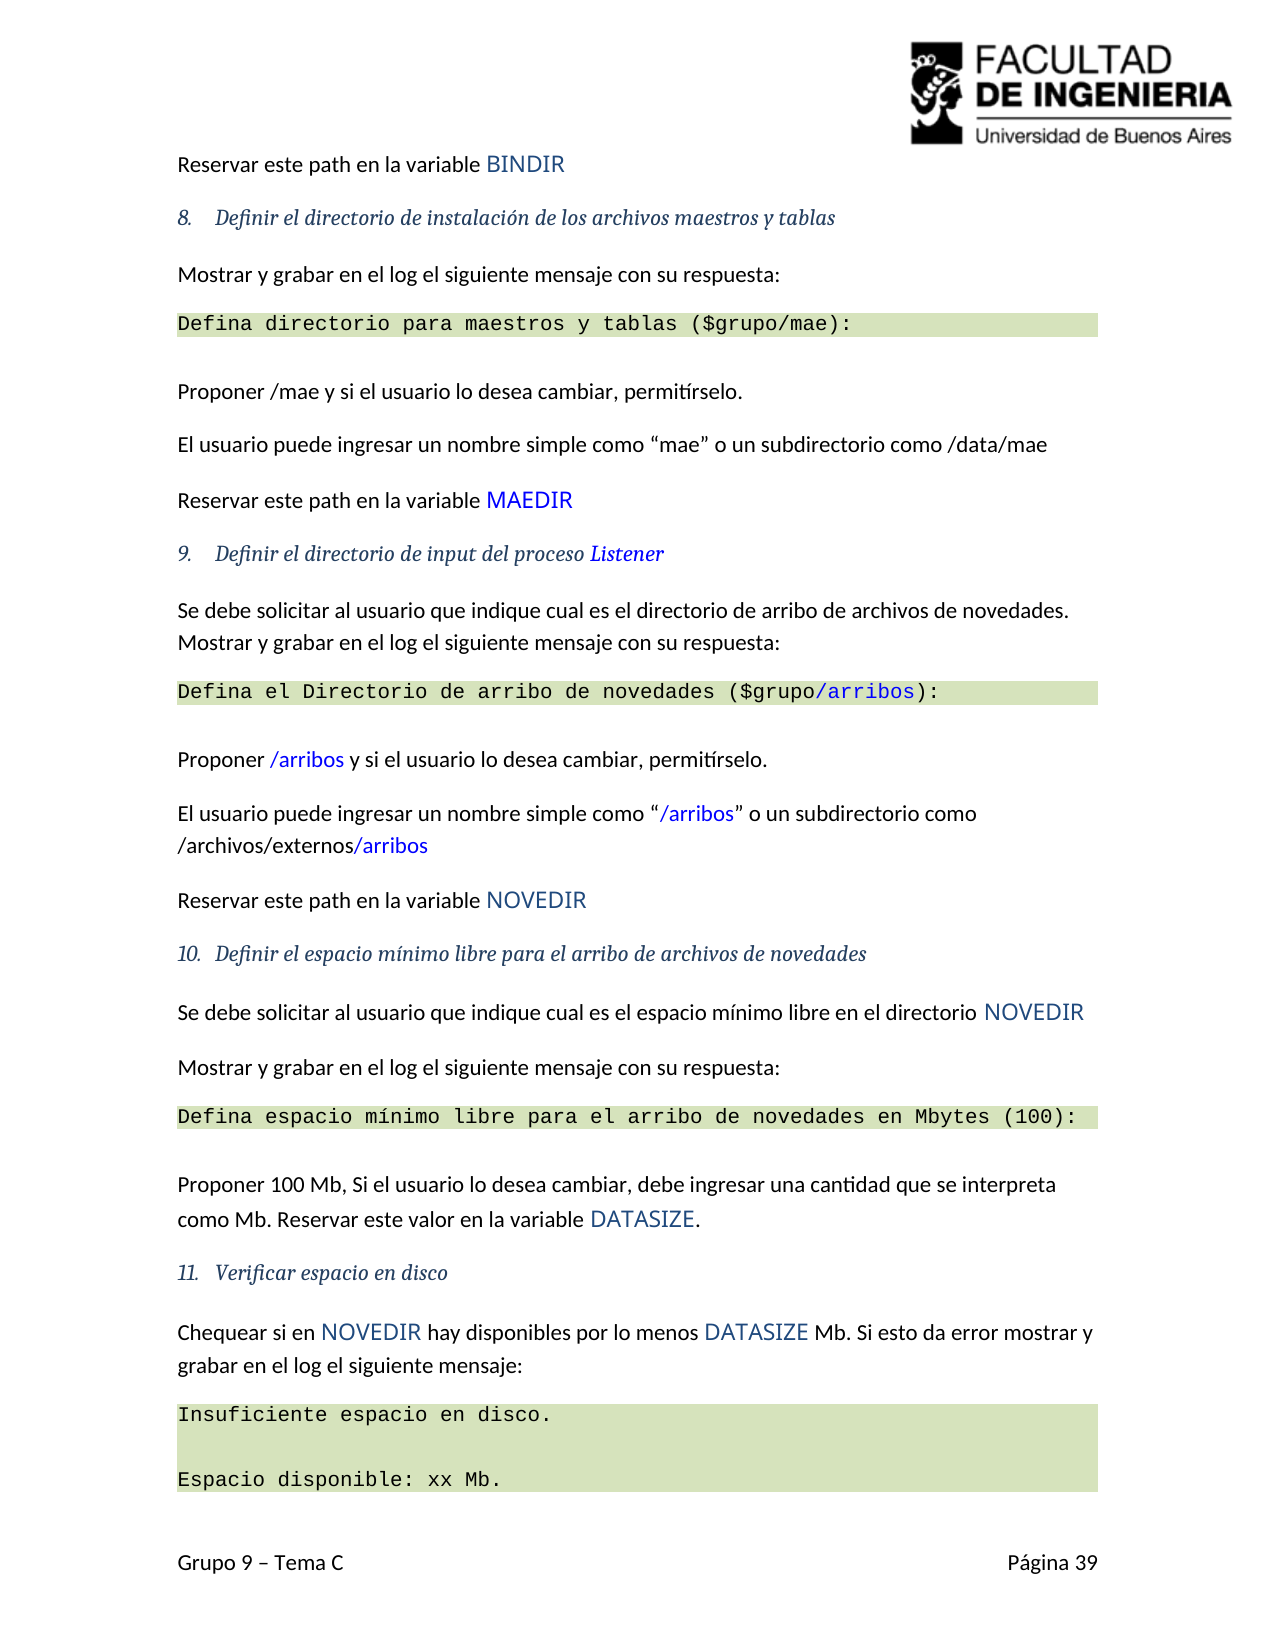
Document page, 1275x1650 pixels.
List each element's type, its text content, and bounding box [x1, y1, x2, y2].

text Se debe solicitar al usuario que indique cual es el directorio de arribo de archivos de novedades. Mostrar y grabar en el log el siguiente mensaje con su respuesta: [177, 596, 1098, 656]
text Defina directorio para maestros y tablas ($grupo/mae): [177, 313, 1098, 337]
text Defina espacio mínimo libre para el arribo de novedades en Mbytes (100): [177, 1106, 1098, 1129]
text Proponer y si el usuario lo desea cambiar, permitírselo. [177, 746, 1098, 774]
text Insuficiente espacio en disco. [177, 1404, 1098, 1428]
text Chequear si en NOVEDIR hay disponibles por lo menos DATASIZE Mb. Si esto da error mostrar y grabar en el log el siguiente mensaje: [177, 1316, 1098, 1379]
picture [906, 37, 1238, 149]
text Mostrar y grabar en el log el siguiente mensaje con su respuesta: [177, 260, 1098, 288]
text Reservar este path en la variable NOVEDIR [177, 884, 1098, 915]
text El usuario puede ingresar un nombre simple como “” o un subdirectorio como /archivos/externos [177, 799, 1098, 859]
subtitle Definir el espacio mínimo libre para el arribo de archivos de novedades [177, 941, 1098, 967]
text Espacio disponible: xx Mb. [177, 1468, 1098, 1492]
text Reservar este path en la variable [177, 483, 1098, 515]
subtitle Definir el directorio de instalación de los archivos maestros y tablas [177, 204, 1098, 231]
text Reservar este path en la variable BINDIR [177, 148, 1098, 179]
subtitle Verificar espacio en disco [177, 1260, 1098, 1286]
text Mostrar y grabar en el log el siguiente mensaje con su respuesta: [177, 1053, 1098, 1081]
text Se debe solicitar al usuario que indique cual es el espacio mínimo libre en el directorio NOVEDIR [177, 996, 1098, 1027]
subtitle Definir el directorio de input del proceso [177, 540, 1098, 567]
text Defina el Directorio de arribo de novedades ($grupo): [177, 681, 1098, 705]
text Proponer /mae y si el usuario lo desea cambiar, permitírselo. [177, 377, 1098, 406]
text Proponer 100 Mb, Si el usuario lo desea cambiar, debe ingresar una cantidad que se interpreta como Mb. Reservar este valor en la variable DATASIZE. [177, 1171, 1098, 1234]
text El usuario puede ingresar un nombre simple como “mae” o un subdirectorio como /data/mae [177, 431, 1098, 458]
